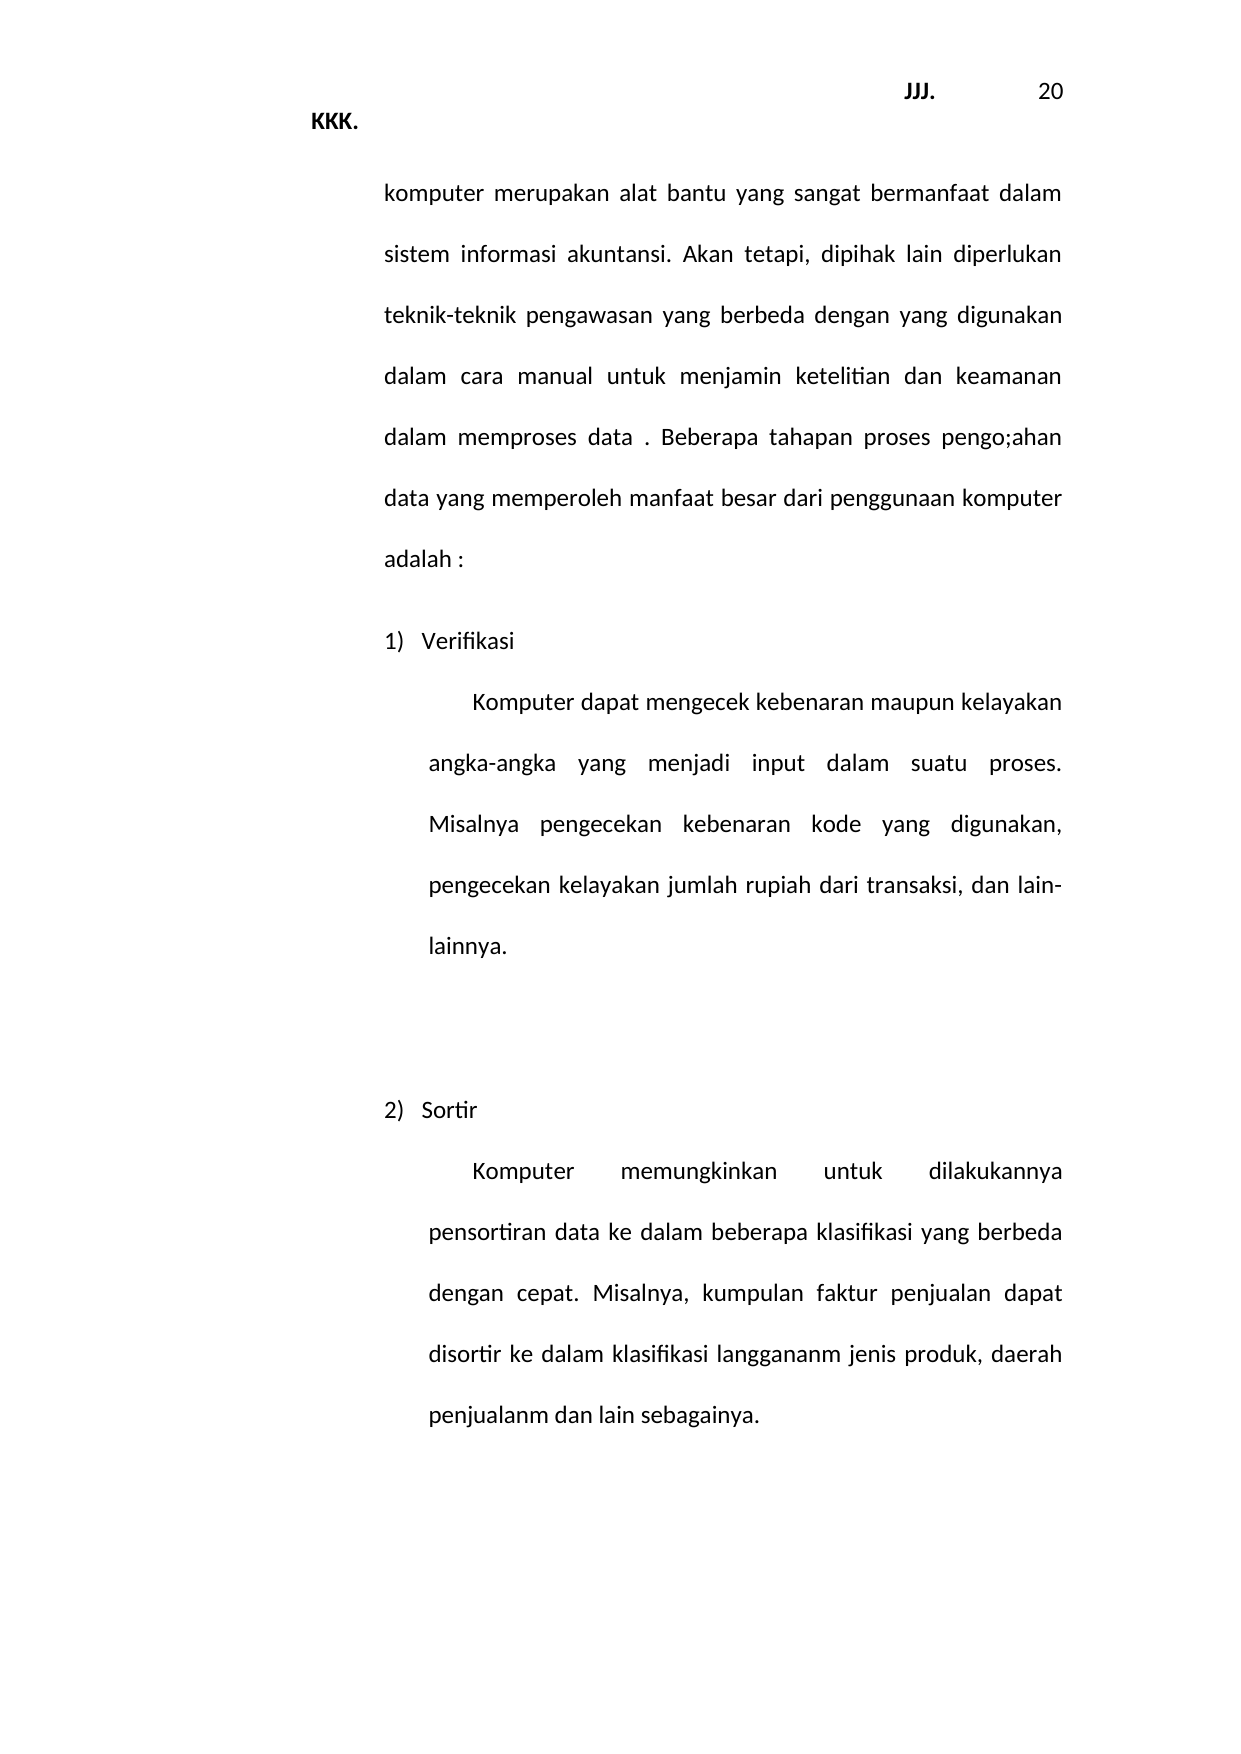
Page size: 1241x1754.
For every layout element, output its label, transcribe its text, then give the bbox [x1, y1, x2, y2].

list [384, 177, 1063, 574]
list Komputer memungkinkan untuk dilakukannya pensortiran data ke dalam beberapa klasifikasi yang berbeda dengan cepat. Misalnya, kumpulan faktur penjualan dapat disortir ke dalam klasifikasi langgananm jenis produk, daerah penjualanm dan lain sebagainya. [428, 1155, 1063, 1430]
list Komputer dapat mengecek kebenaran maupun kelayakan angka-angka yang menjadi input dalam suatu proses. Misalnya pengecekan kebenaran kode yang digunakan, pengecekan kelayakan jumlah rupiah dari transaksi, dan lain-lainnya. [428, 686, 1063, 961]
list Verifikasi [384, 625, 1063, 656]
list Sortir [384, 1094, 1063, 1125]
